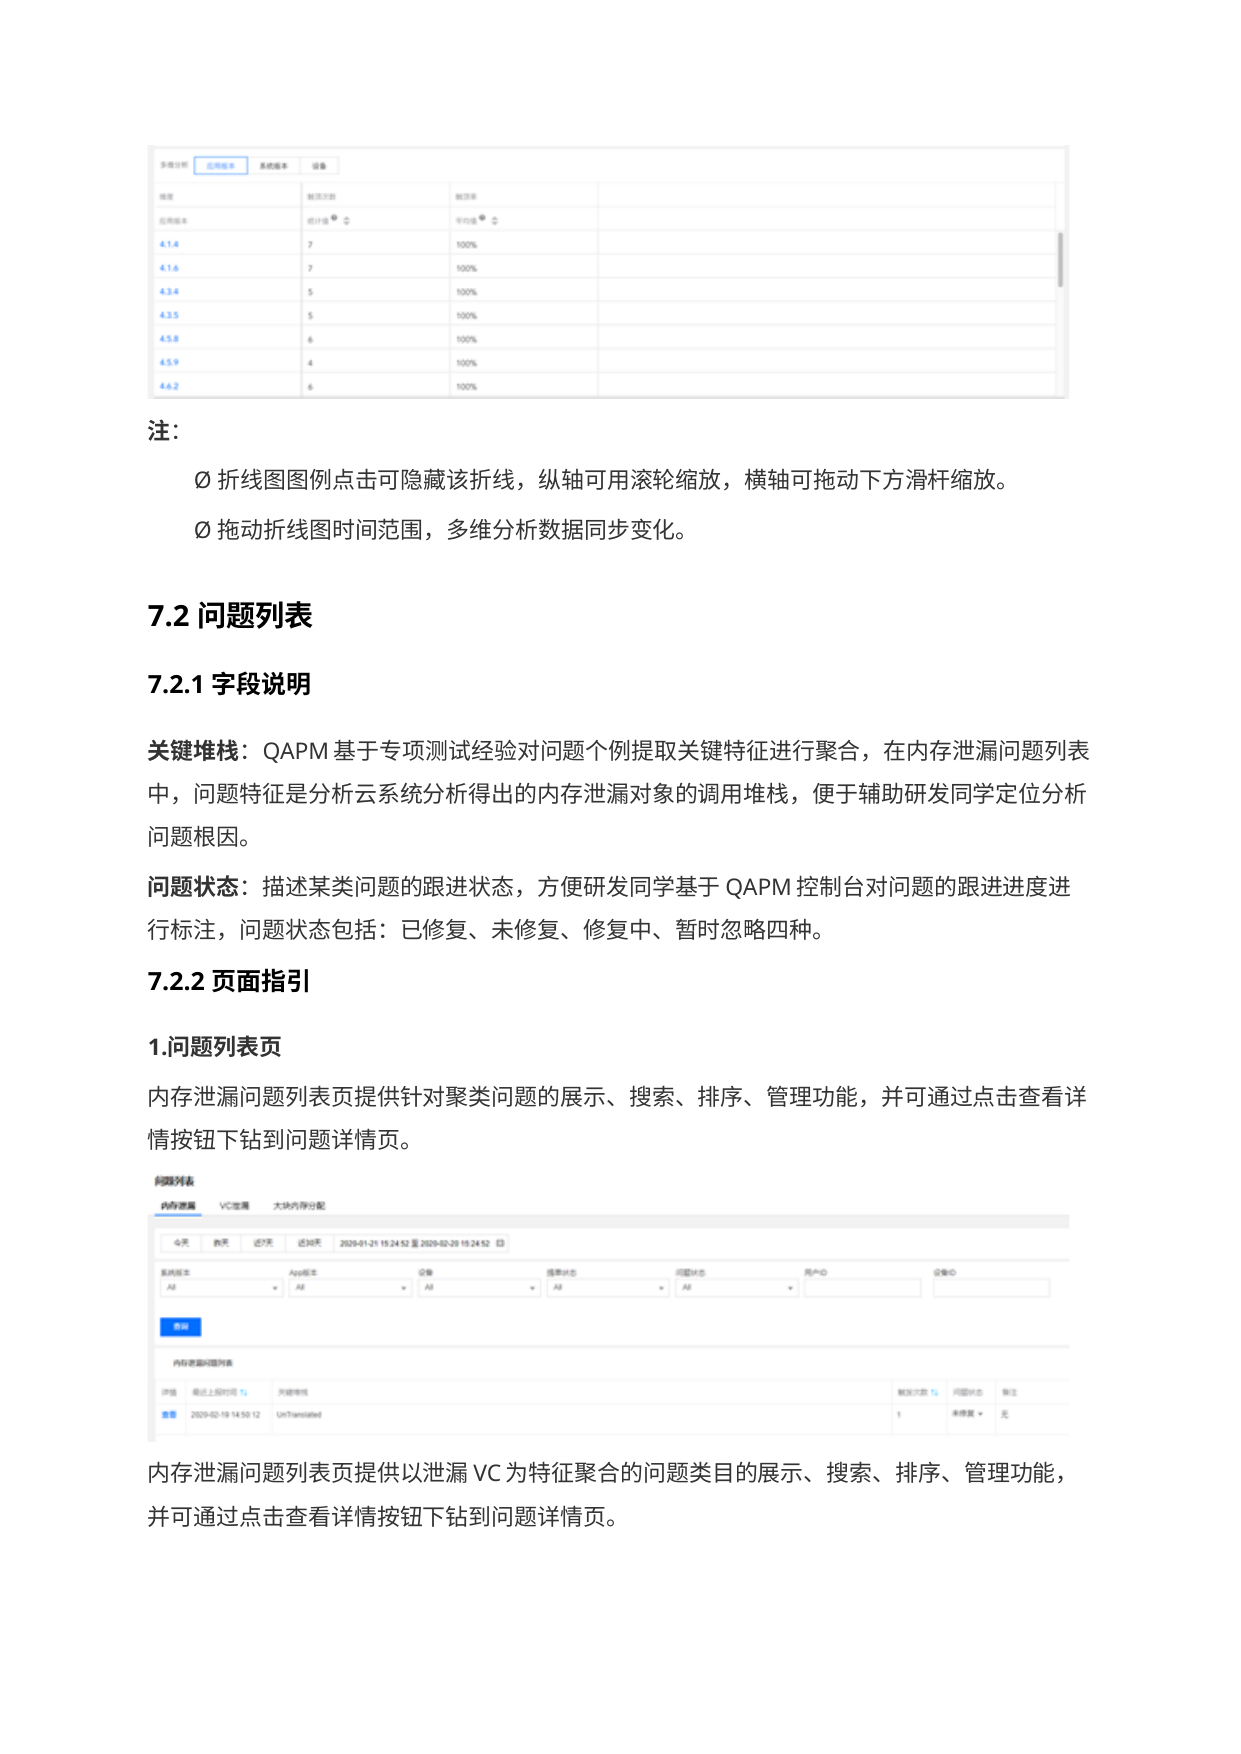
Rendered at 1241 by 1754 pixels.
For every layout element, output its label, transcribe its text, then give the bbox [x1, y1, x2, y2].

subtitle 7.2.1 字段说明 [148, 665, 1093, 701]
text 注： [148, 413, 1093, 446]
picture [147, 145, 1070, 399]
text Ø 拖动折线图时间范围，多维分析数据同步变化。 [148, 512, 1093, 545]
text 1.问题列表页 [148, 1029, 1093, 1062]
text Ø 折线图图例点击可隐藏该折线，纵轴可用滚轮缩放，横轴可拖动下方滑杆缩放。 [148, 462, 1093, 496]
text 内存泄漏问题列表页提供以泄漏VC为特征聚合的问题类目的展示、搜索、排序、管理功能，并可通过点击查看详情按钮下钻到问题详情页。 [148, 1455, 1093, 1532]
subtitle 7.2.2 页面指引 [148, 961, 1093, 997]
text 内存泄漏问题列表页提供针对聚类问题的展示、搜索、排序、管理功能，并可通过点击查看详情按钮下钻到问题详情页。 [148, 1078, 1093, 1155]
picture [147, 1170, 1070, 1442]
subtitle 7.2 问题列表 [148, 593, 1093, 635]
text 关键堆栈：QAPM基于专项测试经验对问题个例提取关键特征进行聚合，在内存泄漏问题列表中，问题特征是分析云系统分析得出的内存泄漏对象的调用堆栈，便于辅助研发同学定位分析问题根因。 [148, 733, 1093, 852]
text 问题状态：描述某类问题的跟进状态，方便研发同学基于QAPM控制台对问题的跟进进度进行标注，问题状态包括：已修复、未修复、修复中、暂时忽略四种。 [148, 868, 1093, 945]
